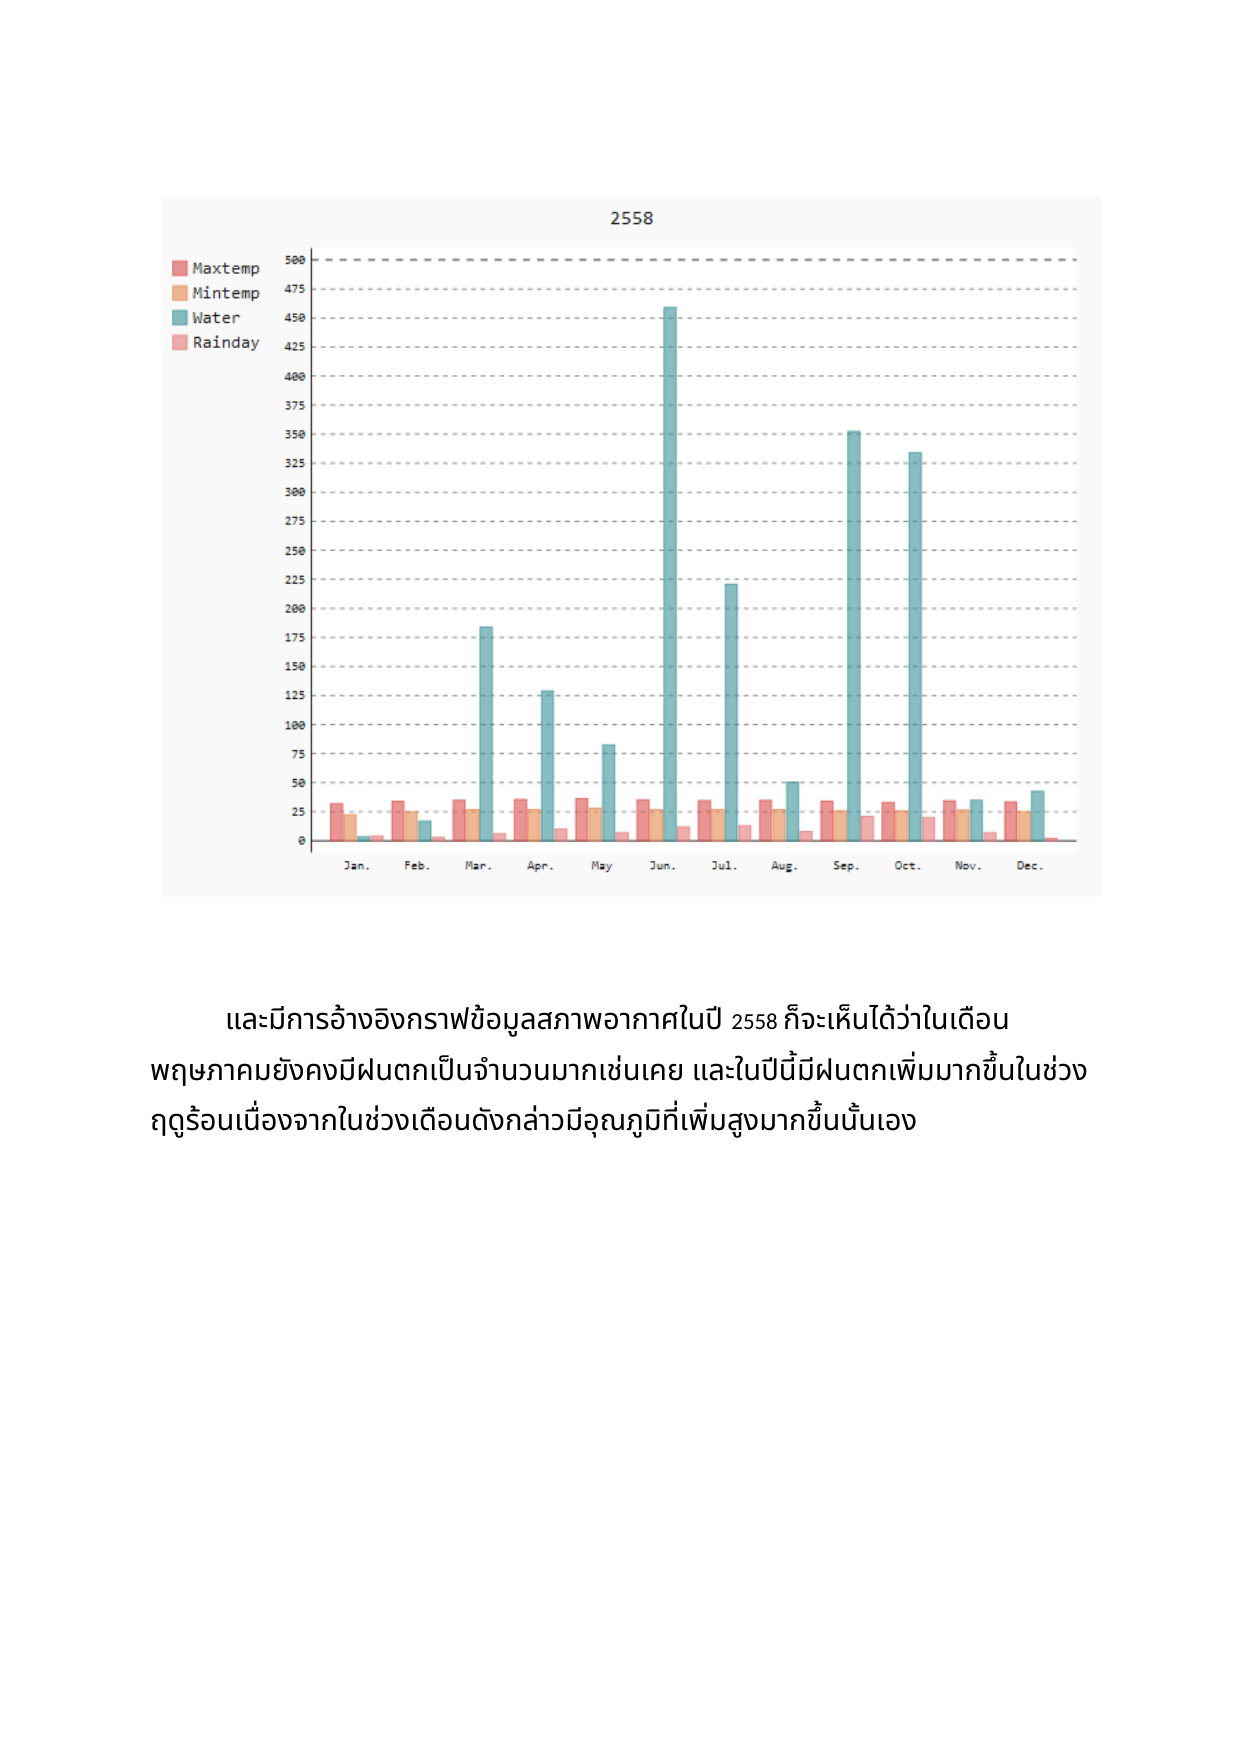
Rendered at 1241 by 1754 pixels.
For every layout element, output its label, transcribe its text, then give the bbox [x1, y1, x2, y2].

text และมีการอ้างอิงกราฟข้อมูลสภาพอากาศในปี 2558 ก็จะเห็นได้ว่าในเดือนพฤษภาคมยังคงมีฝนตกเป็นจำนวนมากเช่นเคย และในปีนี้มีฝนตกเพิ่มมากขึ้นในช่วงฤดูร้อนเนื่องจากในช่วงเดือนดังกล่าวมีอุณภูมิที่เพิ่มสูงมากขึ้นนั้นเอง [150, 998, 1090, 1144]
picture [160, 197, 1101, 897]
